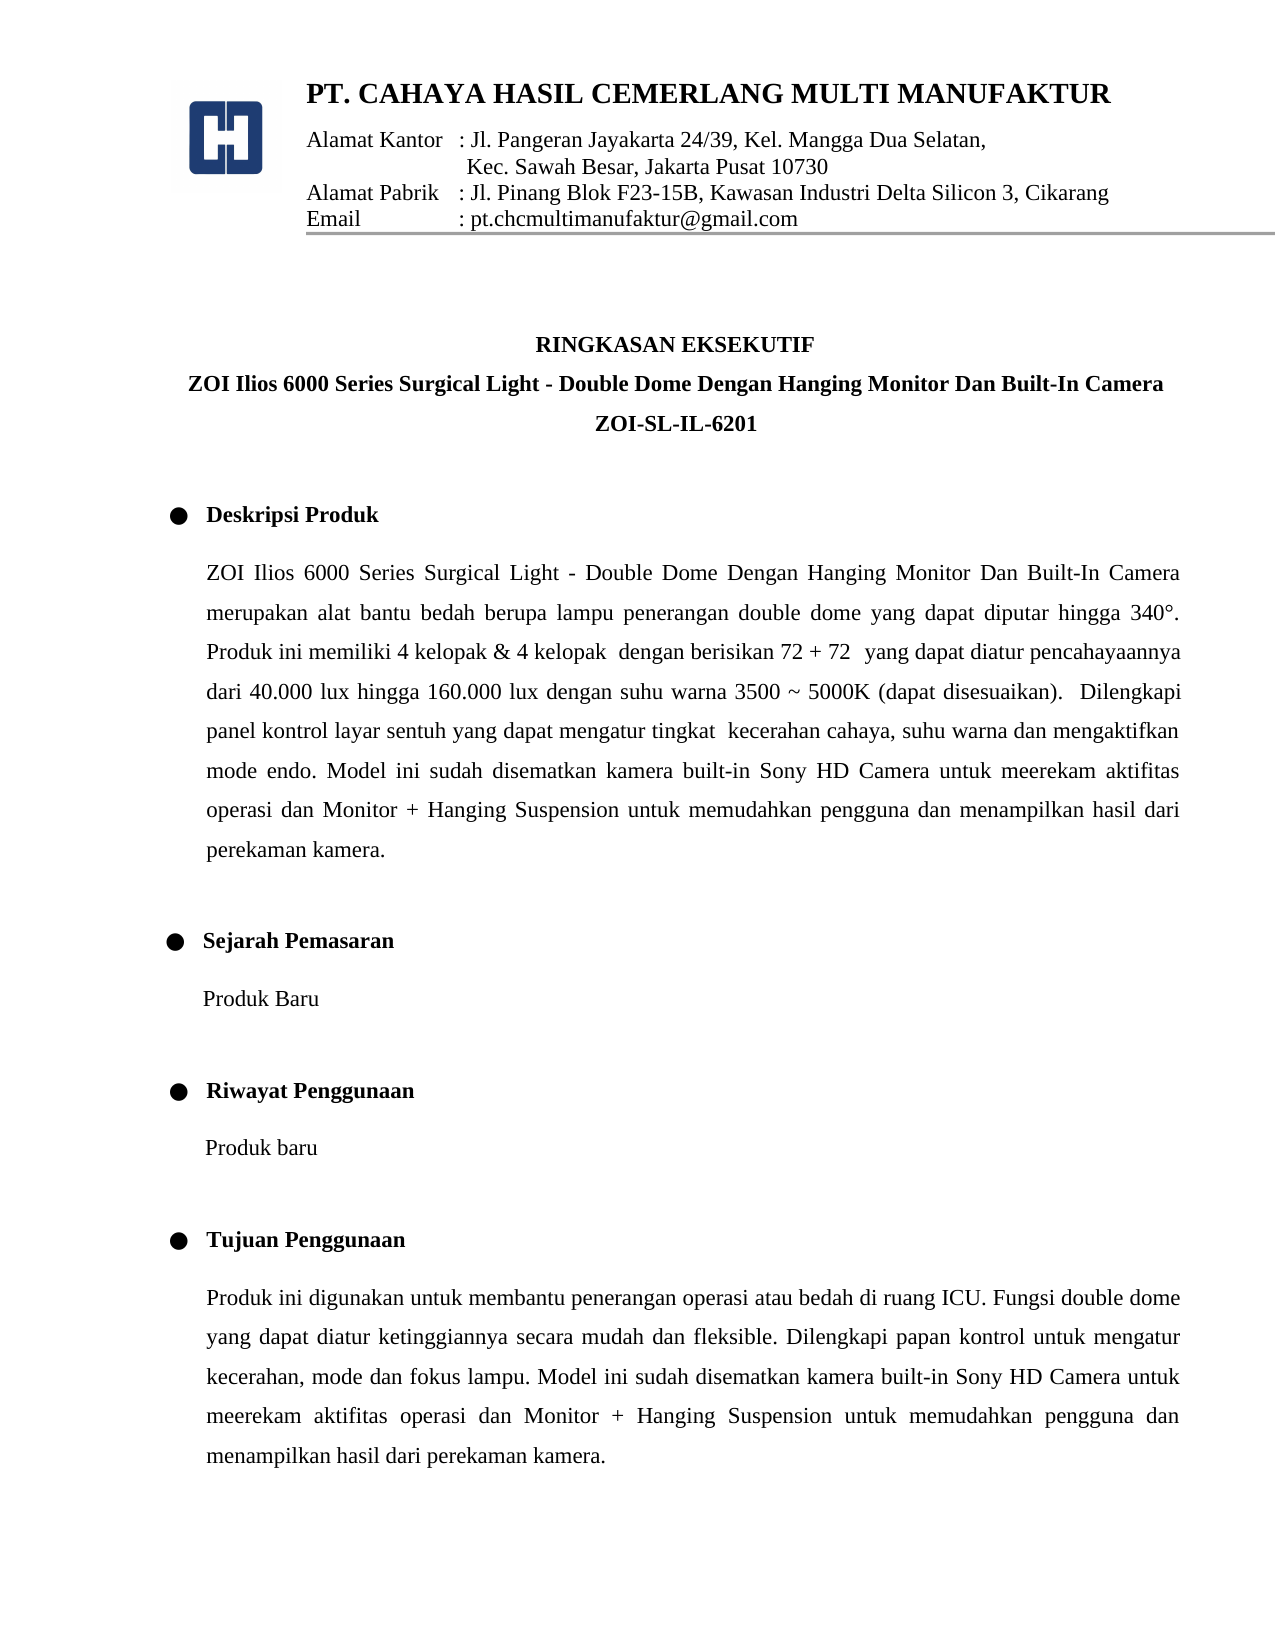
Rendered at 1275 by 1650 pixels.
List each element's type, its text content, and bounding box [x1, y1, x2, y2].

list Deskripsi Produk [169, 489, 1194, 536]
picture [170, 80, 283, 193]
subtitle RINGKASAN EKSEKUTIF [158, 331, 1192, 357]
text Produk baru [205, 1134, 1194, 1161]
text ZOI Ilios 6000 Series Surgical Light - Double Dome Dengan Hanging Monitor Dan Built-In Camera [158, 371, 1194, 397]
text ZOI Ilios 6000 Series Surgical Light - Double Dome Dengan Hanging Monitor Dan Built-In Camera merupakan alat bantu bedah berupa lampu penerangan double dome yang dapat diputar hingga 340°. Produk ini memiliki 4 kelopak & 4 kelopak dengan berisikan 72 + 72 yang dapat diatur pencahayaannya dari 40.000 lux hingga 160.000 lux dengan suhu warna 3500 ~ 5000K (dapat disesuaikan). Dilengkapi panel kontrol layar sentuh yang dapat mengatur tingkat kecerahan cahaya, suhu warna dan mengaktifkan mode endo. Model ini sudah disematkan kamera built-in Sony HD Camera untuk meerekam aktifitas operasi dan Monitor + Hanging Suspension untuk memudahkan pengguna dan menampilkan hasil dari perekaman kamera. [206, 559, 1181, 862]
text Produk ini digunakan untuk membantu penerangan operasi atau bedah di ruang ICU. Fungsi double dome yang dapat diatur ketinggiannya secara mudah dan fleksible. Dilengkapi papan kontrol untuk mengatur kecerahan, mode dan fokus lampu. Model ini sudah disematkan kamera built-in Sony HD Camera untuk meerekam aktifitas operasi dan Monitor + Hanging Suspension untuk memudahkan pengguna dan menampilkan hasil dari perekaman kamera. [206, 1284, 1181, 1468]
list Sejarah Pemasaran [165, 915, 1181, 962]
text Produk Baru [203, 985, 1181, 1011]
subtitle Tujuan Penggunaan [169, 1213, 1194, 1260]
subtitle Riwayat Penggunaan [169, 1064, 1194, 1111]
text ZOI-SL-IL-6201 [158, 410, 1194, 436]
